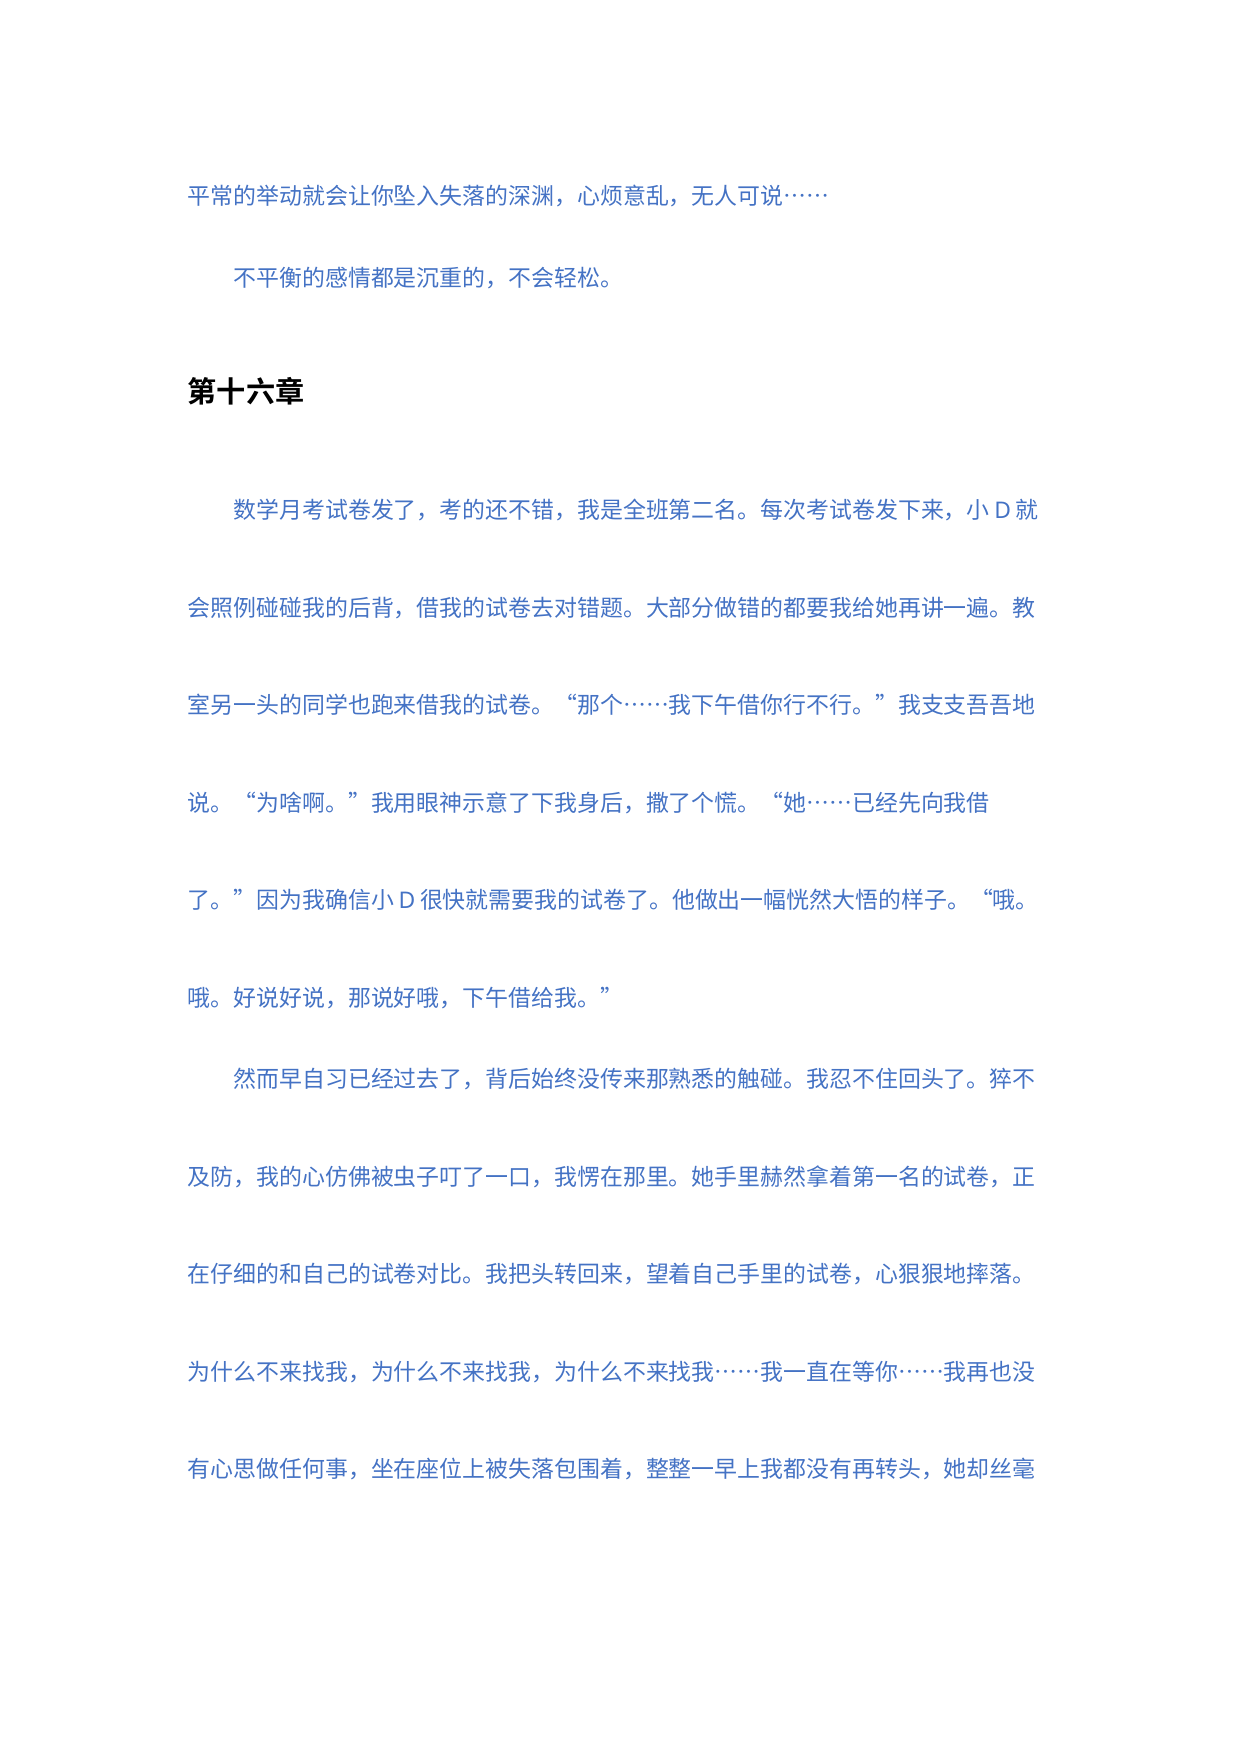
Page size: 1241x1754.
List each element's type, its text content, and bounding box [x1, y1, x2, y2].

text 数学月考试卷发了，考的还不错，我是全班第二名。每次考试卷发下来，小D就会照例碰碰我的后背，借我的试卷去对错题。大部分做错的都要我给她再讲一遍。教室另一头的同学也跑来借我的试卷。“那个……我下午借你行不行。”我支支吾吾地说。“为啥啊。”我用眼神示意了下我身后，撒了个慌。“她……已经先向我借了。”因为我确信小D很快就需要我的试卷了。他做出一幅恍然大悟的样子。“哦。哦。好说好说，那说好哦，下午借给我。” [187, 476, 1053, 1029]
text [187, 162, 1053, 227]
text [187, 1045, 1053, 1500]
subtitle 第十六章 [187, 358, 1053, 423]
text 不平衡的感情都是沉重的，不会轻松。 [187, 243, 1053, 308]
